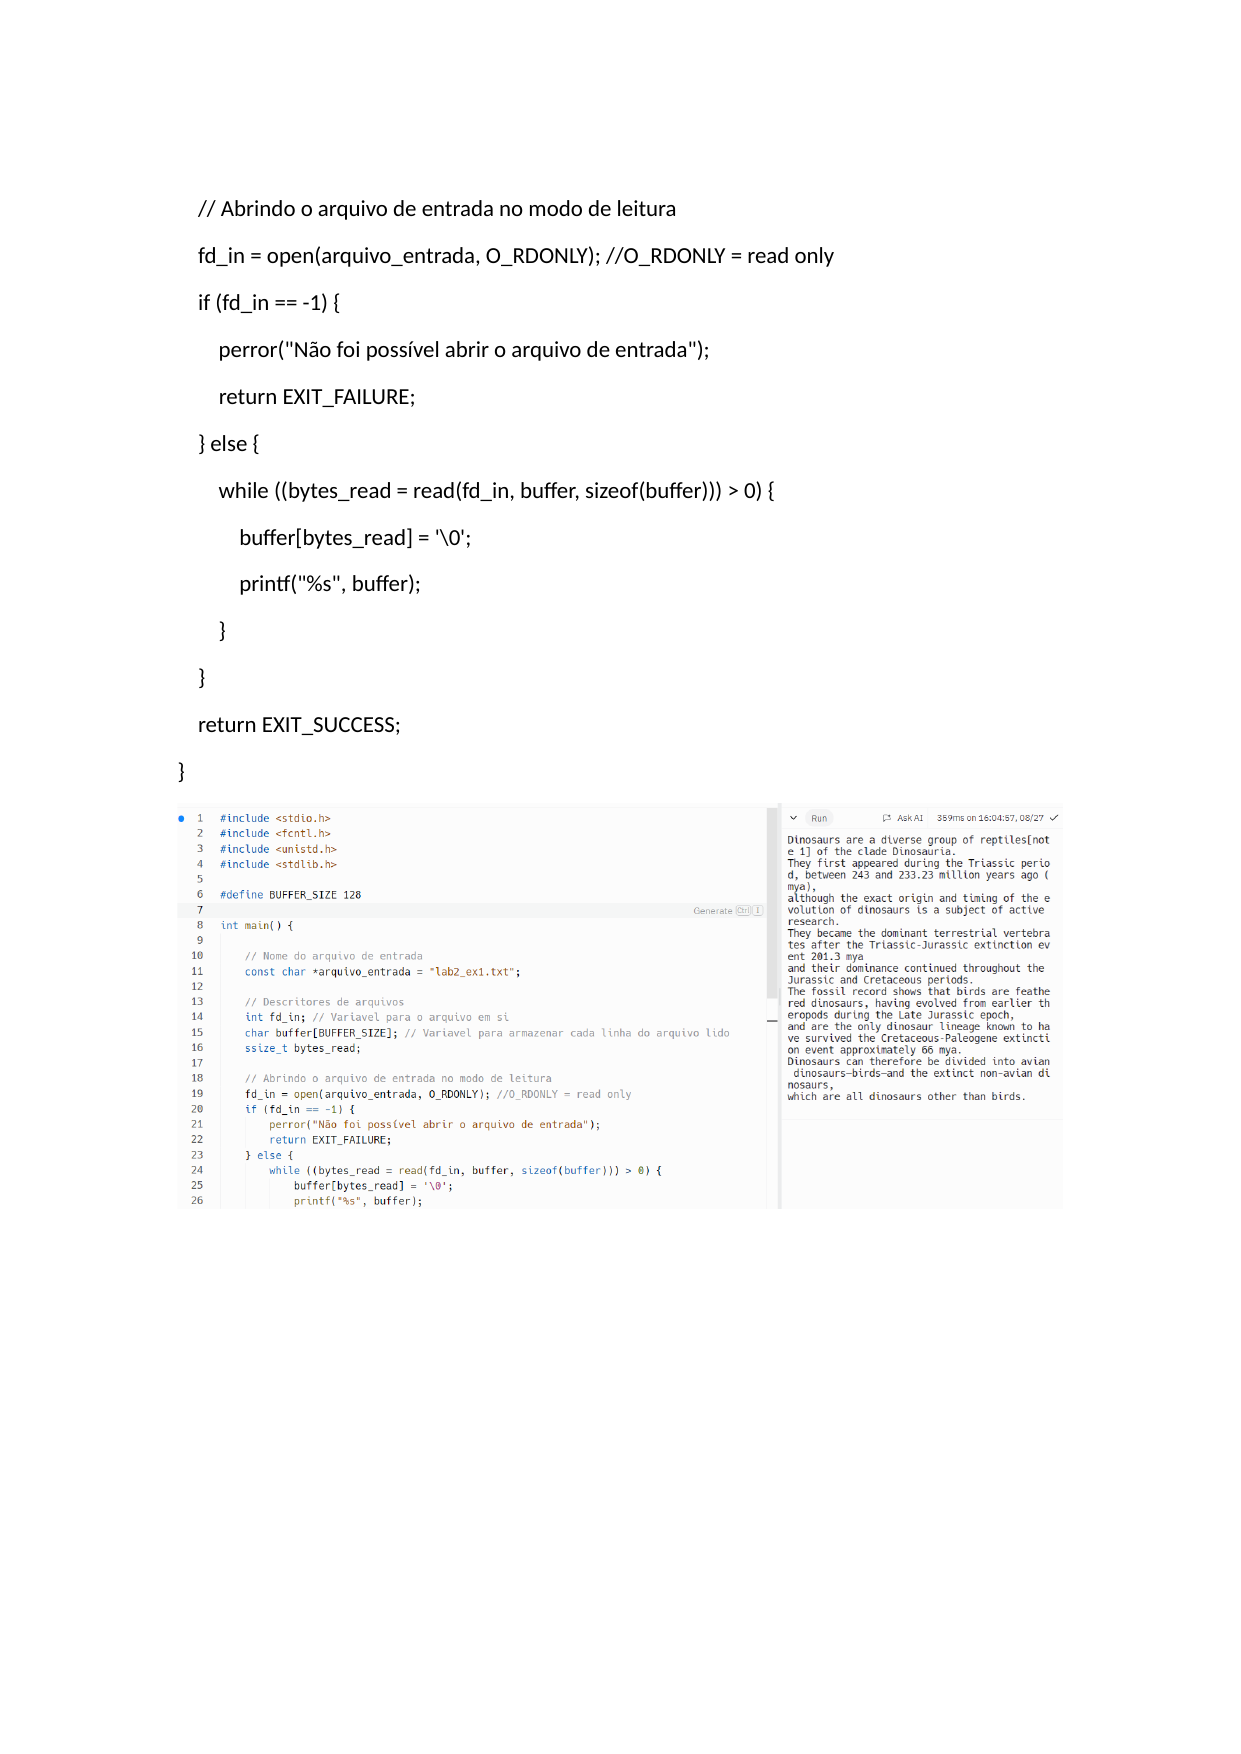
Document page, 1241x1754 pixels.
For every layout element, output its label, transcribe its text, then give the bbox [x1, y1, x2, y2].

picture [177, 803, 1063, 1209]
text printf("%s", buffer); [177, 569, 1063, 597]
text fd_in = open(arquivo_entrada, O_RDONLY); //O_RDONLY = read only [177, 241, 1063, 269]
text } else { [177, 429, 1063, 457]
text while ((bytes_read = read(fd_in, buffer, sizeof(buffer))) > 0) { [177, 476, 1063, 504]
text perror("Não foi possível abrir o arquivo de entrada"); [177, 335, 1063, 363]
text return EXIT_SUCCESS; [177, 710, 1063, 738]
text if (fd_in == -1) { [177, 288, 1063, 316]
text } [177, 663, 1063, 691]
text buffer[bytes_read] = '\0'; [177, 523, 1063, 551]
text } [177, 757, 1063, 785]
text // Abrindo o arquivo de entrada no modo de leitura [177, 194, 1063, 222]
text return EXIT_FAILURE; [177, 382, 1063, 410]
text } [177, 616, 1063, 644]
